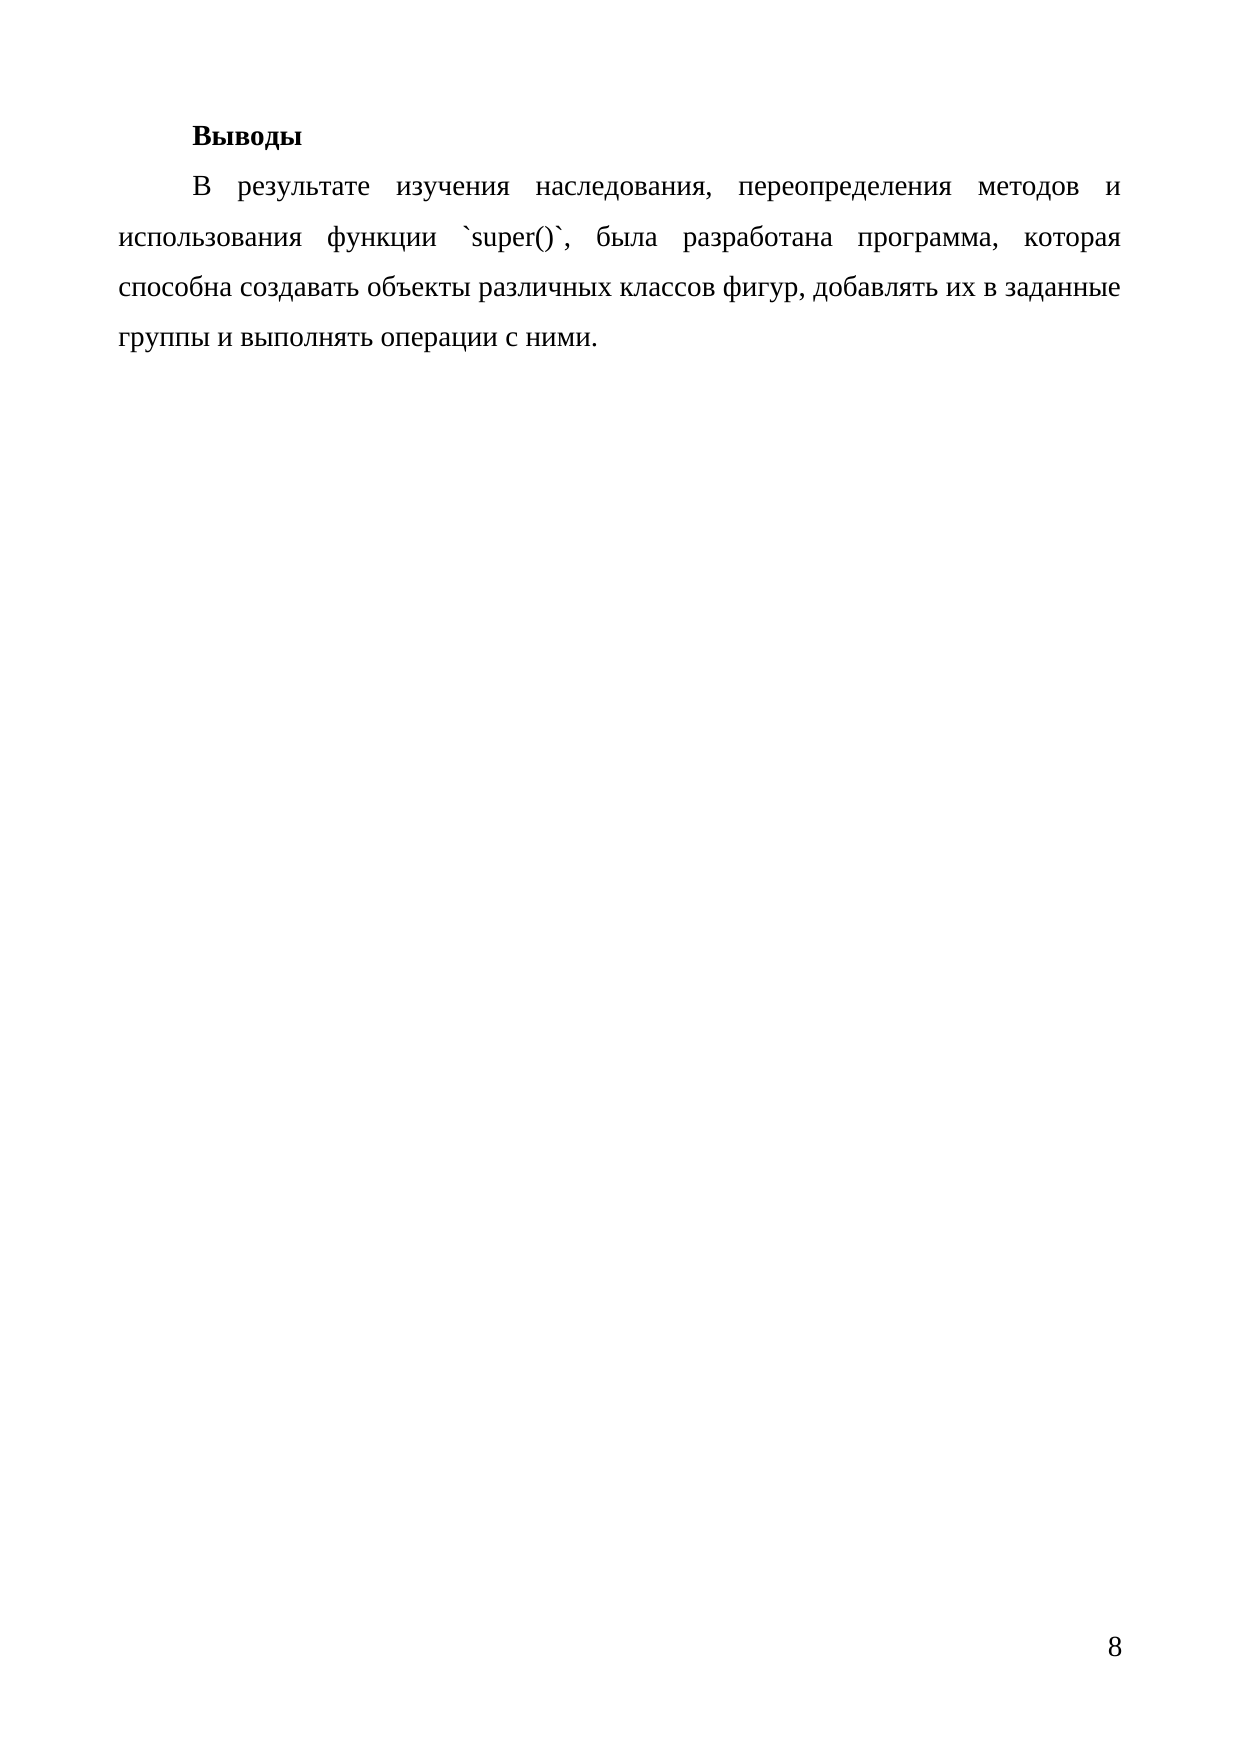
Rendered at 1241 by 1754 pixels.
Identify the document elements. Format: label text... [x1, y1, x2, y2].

subtitle Выводы [118, 118, 1122, 152]
text В результате изучения наследования, переопределения методов и использования функции `super()`, была разработана программа, которая способна создавать объекты различных классов фигур, добавлять их в заданные группы и выполнять операции с ними. [118, 168, 1122, 353]
